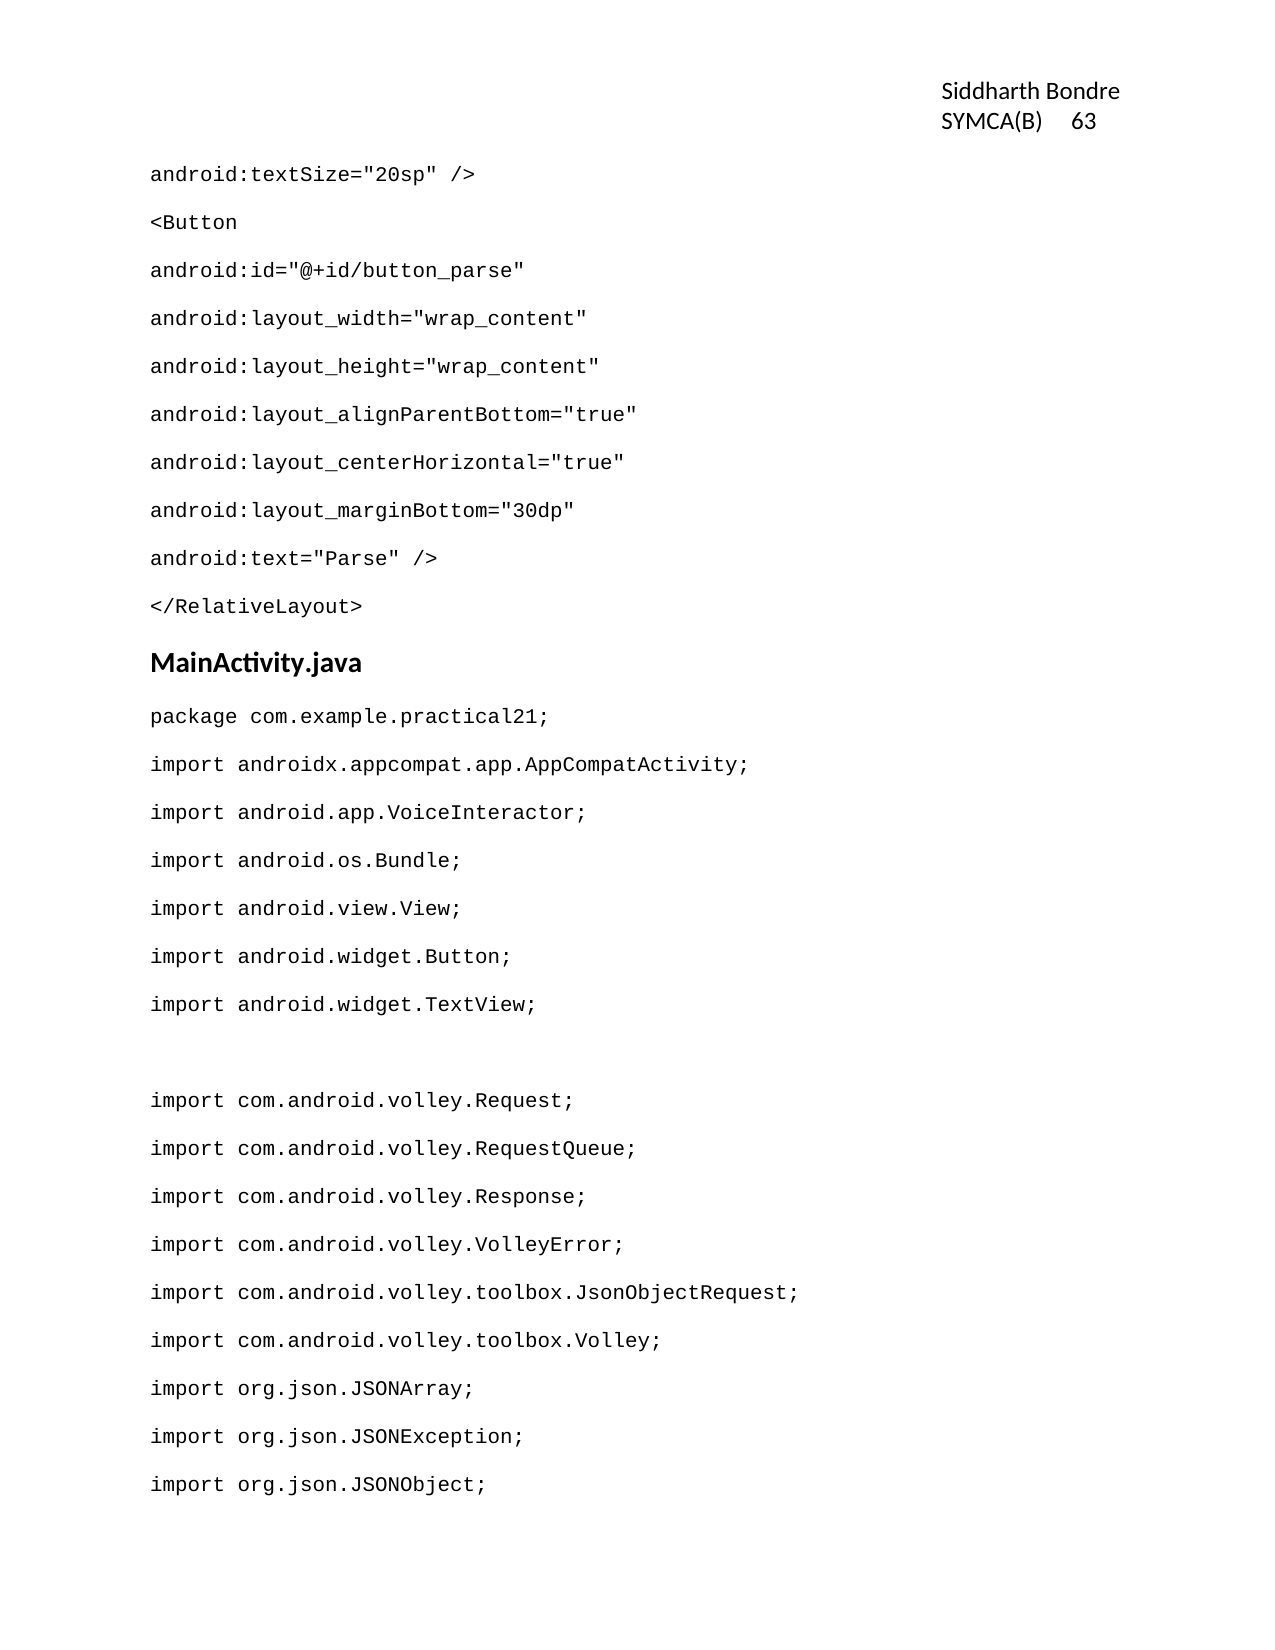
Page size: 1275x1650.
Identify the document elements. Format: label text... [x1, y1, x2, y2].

text import com.android.volley.VolleyError; [150, 1234, 1125, 1258]
text android:textSize="20sp" /> [150, 164, 1125, 188]
text import com.android.volley.toolbox.JsonObjectRequest; [150, 1282, 1125, 1306]
text </RelativeLayout> [150, 596, 1125, 620]
text android:text="Parse" /> [150, 548, 1125, 572]
text import android.view.View; [150, 898, 1125, 922]
text import androidx.appcompat.app.AppCompatActivity; [150, 754, 1125, 778]
text import org.json.JSONArray; [150, 1378, 1125, 1402]
text package com.example.practical21; [150, 706, 1125, 730]
text android:layout_height="wrap_content" [150, 356, 1125, 380]
text <Button [150, 212, 1125, 236]
text android:id="@+id/button_parse" [150, 260, 1125, 284]
text import com.android.volley.Response; [150, 1186, 1125, 1210]
text android:layout_centerHorizontal="true" [150, 452, 1125, 476]
text import android.os.Bundle; [150, 850, 1125, 874]
text import com.android.volley.Request; [150, 1090, 1125, 1114]
text import com.android.volley.toolbox.Volley; [150, 1330, 1125, 1354]
text MainActivity.java [150, 644, 1125, 680]
text android:layout_alignParentBottom="true" [150, 404, 1125, 428]
text import android.widget.Button; [150, 946, 1125, 970]
text import org.json.JSONException; [150, 1426, 1125, 1450]
text android:layout_marginBottom="30dp" [150, 500, 1125, 524]
text android:layout_width="wrap_content" [150, 308, 1125, 332]
text import com.android.volley.RequestQueue; [150, 1138, 1125, 1162]
text import android.widget.TextView; [150, 994, 1125, 1018]
text import org.json.JSONObject; [150, 1474, 1125, 1498]
text import android.app.VoiceInteractor; [150, 802, 1125, 826]
